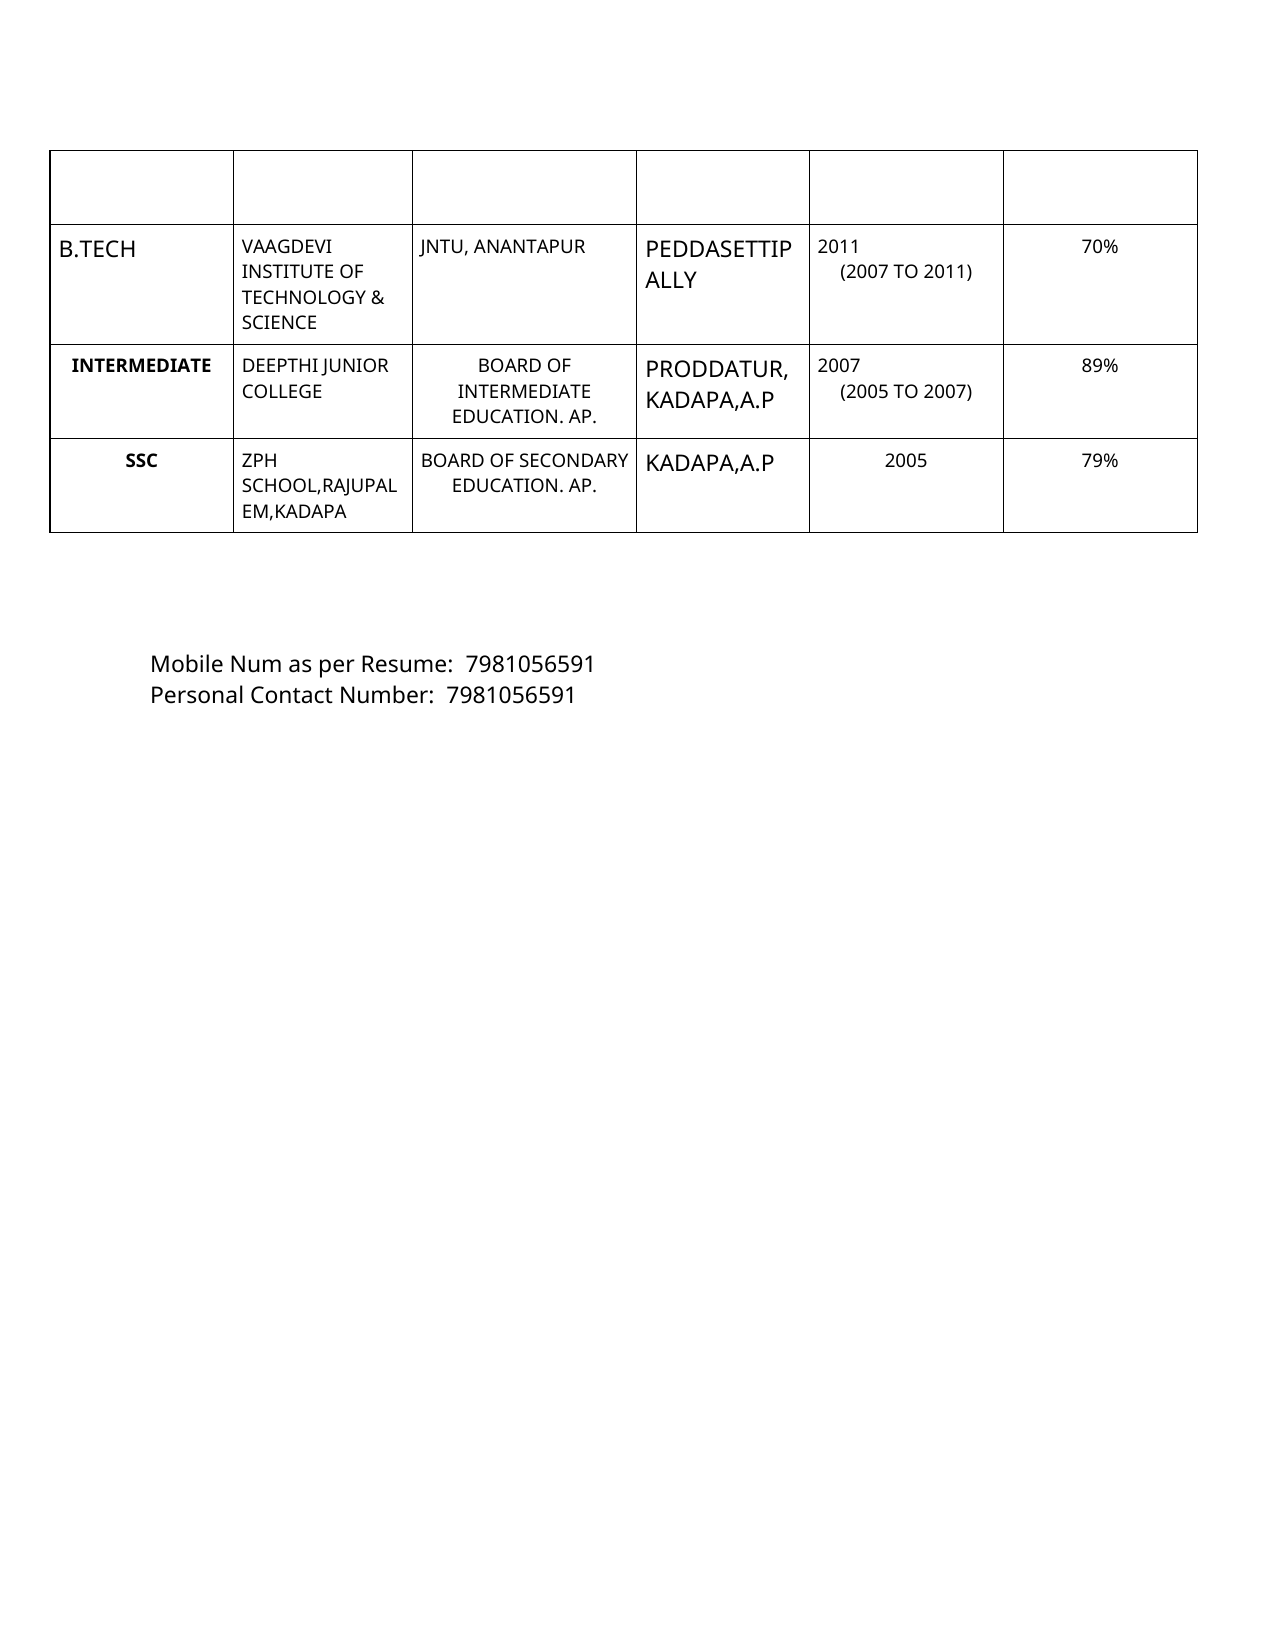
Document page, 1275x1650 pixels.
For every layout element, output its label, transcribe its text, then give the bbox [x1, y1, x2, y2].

table_cell BOARD OF SECONDARY EDUCATION. AP. [413, 439, 636, 532]
table_cell [413, 151, 636, 224]
table_cell 2005 [810, 439, 1003, 532]
table_cell [810, 151, 1003, 224]
table_cell VAAGDEVI INSTITUTE OF TECHNOLOGY & SCIENCE [234, 225, 412, 343]
table_cell B.TECH [51, 225, 233, 343]
table_cell ZPH SCHOOL,RAJUPALEM,KADAPA [234, 439, 412, 532]
table_cell DEEPTHI JUNIOR COLLEGE [234, 345, 412, 438]
text Mobile Num as per Resume: 7981056591 [150, 648, 1125, 679]
table_cell [234, 151, 412, 224]
table_cell INTERMEDIATE [51, 345, 233, 438]
table_cell 79% [1004, 439, 1197, 532]
table_cell BOARD OF INTERMEDIATE EDUCATION. AP. [413, 345, 636, 438]
table_cell SSC [51, 439, 233, 532]
table_cell 2011 (2007 TO 2011) [810, 225, 1003, 343]
table_cell 89% [1004, 345, 1197, 438]
table_cell PRODDATUR,KADAPA,A.P [637, 345, 809, 438]
table_cell KADAPA,A.P [637, 439, 809, 532]
table_cell 2007 (2005 TO 2007) [810, 345, 1003, 438]
table_cell [51, 151, 233, 224]
text Personal Contact Number: 7981056591 [150, 679, 1125, 710]
table_cell 70% [1004, 225, 1197, 343]
table_cell [1004, 151, 1197, 224]
table_cell PEDDASETTIPALLY [637, 225, 809, 343]
table_cell JNTU, ANANTAPUR [413, 225, 636, 343]
table_cell [637, 151, 809, 224]
